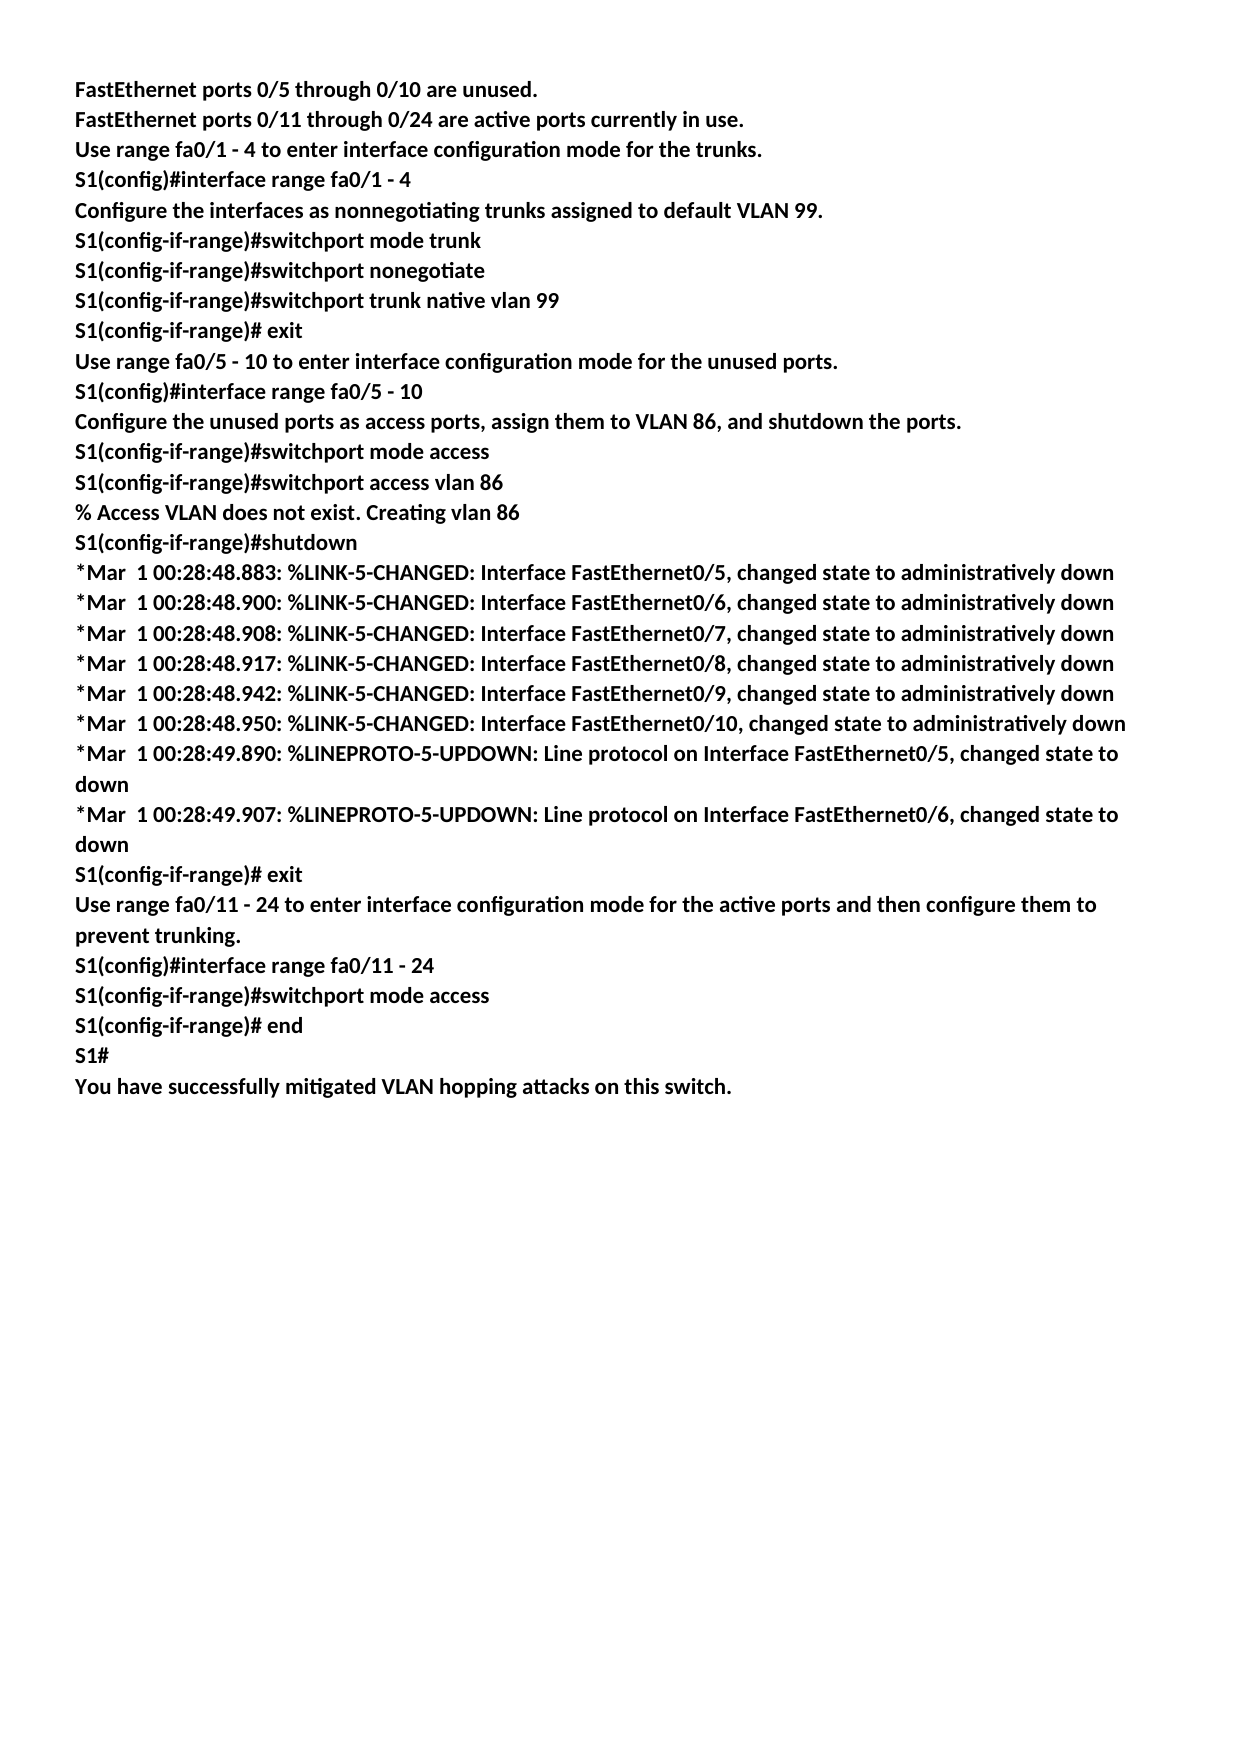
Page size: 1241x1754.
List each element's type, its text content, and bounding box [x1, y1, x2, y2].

text S1(config-if-range)# end [75, 1011, 1165, 1039]
text *Mar 1 00:28:48.950: %LINK-5-CHANGED: Interface FastEthernet0/10, changed state to administratively down [75, 709, 1165, 737]
text S1(config)#interface range fa0/1 - 4 [75, 166, 1165, 194]
text Configure the unused ports as access ports, assign them to VLAN 86, and shutdown the ports. [75, 407, 1165, 435]
text You have successfully mitigated VLAN hopping attacks on this switch. [75, 1072, 1165, 1100]
text *Mar 1 00:28:49.890: %LINEPROTO-5-UPDOWN: Line protocol on Interface FastEthernet0/5, changed state to down [75, 739, 1165, 798]
text S1(config-if-range)#switchport mode access [75, 981, 1165, 1009]
text S1(config-if-range)#switchport mode access [75, 437, 1165, 466]
text % Access VLAN does not exist. Creating vlan 86 [75, 498, 1165, 526]
text *Mar 1 00:28:48.900: %LINK-5-CHANGED: Interface FastEthernet0/6, changed state to administratively down [75, 588, 1165, 617]
text Use range fa0/5 - 10 to enter interface configuration mode for the unused ports. [75, 347, 1165, 375]
text S1(config-if-range)#switchport nonegotiate [75, 256, 1165, 284]
text S1(config-if-range)#switchport access vlan 86 [75, 468, 1165, 496]
text *Mar 1 00:28:48.917: %LINK-5-CHANGED: Interface FastEthernet0/8, changed state to administratively down [75, 649, 1165, 677]
text Use range fa0/11 - 24 to enter interface configuration mode for the active ports and then configure them to prevent trunking. [75, 891, 1165, 949]
text S1(config)#interface range fa0/11 - 24 [75, 951, 1165, 979]
text Configure the interfaces as nonnegotiating trunks assigned to default VLAN 99. [75, 196, 1165, 224]
text S1(config-if-range)#switchport trunk native vlan 99 [75, 286, 1165, 314]
text Use range fa0/1 - 4 to enter interface configuration mode for the trunks. [75, 135, 1165, 163]
text *Mar 1 00:28:48.942: %LINK-5-CHANGED: Interface FastEthernet0/9, changed state to administratively down [75, 679, 1165, 707]
text FastEthernet ports 0/5 through 0/10 are unused. [75, 75, 1165, 103]
text *Mar 1 00:28:48.908: %LINK-5-CHANGED: Interface FastEthernet0/7, changed state to administratively down [75, 619, 1165, 647]
text S1(config-if-range)# exit [75, 860, 1165, 888]
text S1# [75, 1042, 1165, 1070]
text *Mar 1 00:28:49.907: %LINEPROTO-5-UPDOWN: Line protocol on Interface FastEthernet0/6, changed state to down [75, 800, 1165, 858]
text S1(config)#interface range fa0/5 - 10 [75, 377, 1165, 405]
text *Mar 1 00:28:48.883: %LINK-5-CHANGED: Interface FastEthernet0/5, changed state to administratively down [75, 558, 1165, 586]
text S1(config-if-range)#shutdown [75, 528, 1165, 556]
text S1(config-if-range)# exit [75, 317, 1165, 345]
text S1(config-if-range)#switchport mode trunk [75, 226, 1165, 254]
text FastEthernet ports 0/11 through 0/24 are active ports currently in use. [75, 105, 1165, 133]
